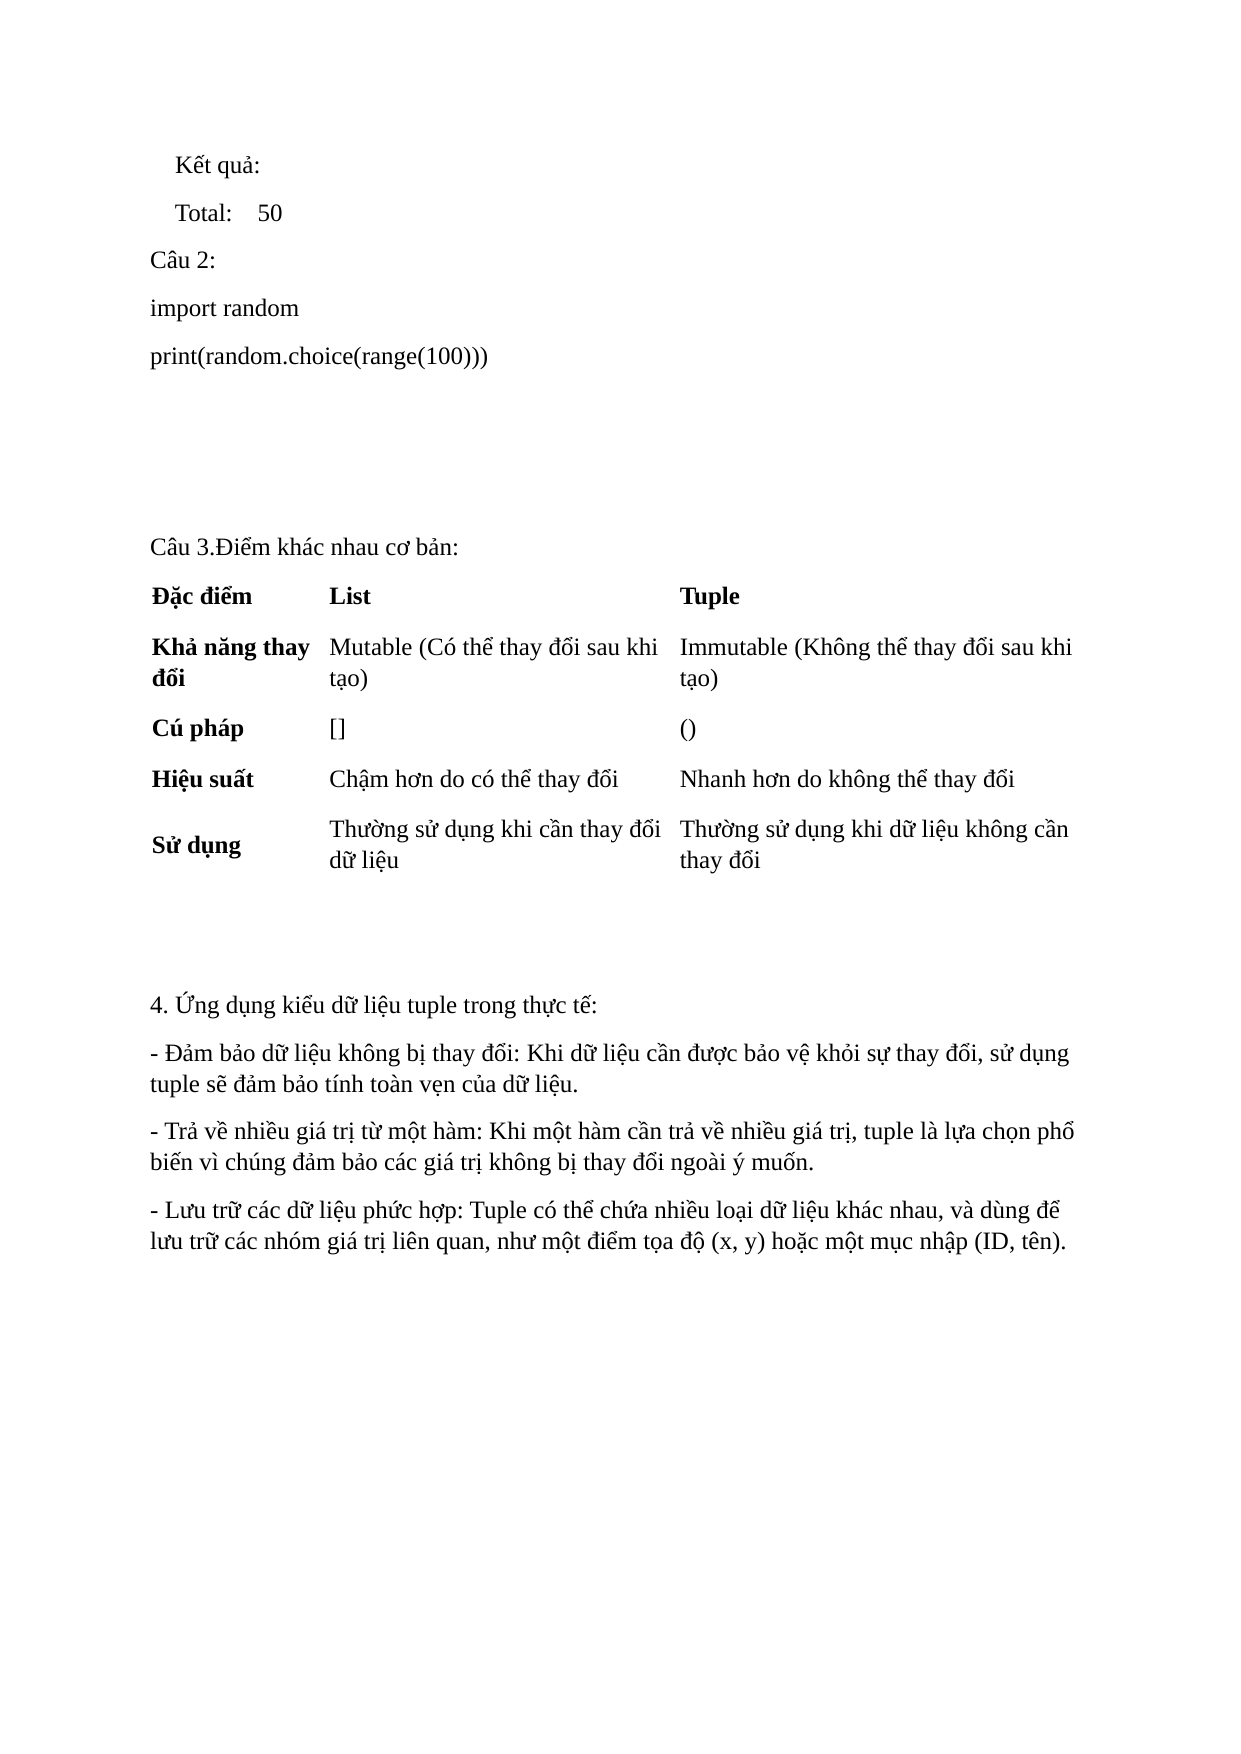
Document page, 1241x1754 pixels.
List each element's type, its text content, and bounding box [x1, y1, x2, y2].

table_header Đặc điểm [150, 579, 328, 630]
text - Đảm bảo dữ liệu không bị thay đổi: Khi dữ liệu cần được bảo vệ khỏi sự thay đổi, sử dụng tuple sẽ đảm bảo tính toàn vẹn của dữ liệu. [150, 1038, 1090, 1097]
text Câu 2: [150, 245, 1090, 274]
table_cell Sử dụng [150, 813, 328, 894]
table_cell Chậm hơn do có thể thay đổi [328, 762, 678, 813]
text import random [150, 293, 1090, 322]
table_cell Thường sử dụng khi dữ liệu không cần thay đổi [678, 813, 1090, 894]
table_cell Thường sử dụng khi cần thay đổi dữ liệu [328, 813, 678, 894]
text - Lưu trữ các dữ liệu phức hợp: Tuple có thể chứa nhiều loại dữ liệu khác nhau, và dùng để lưu trữ các nhóm giá trị liên quan, như một điểm tọa độ (x, y) hoặc một mục nhập (ID, tên). [150, 1195, 1090, 1255]
table_cell Cú pháp [150, 712, 328, 762]
text Câu 3.Điểm khác nhau cơ bản: [150, 532, 1090, 560]
text 4. Ứng dụng kiểu dữ liệu tuple trong thực tế: [150, 990, 1090, 1019]
table_header List [328, 579, 678, 630]
table_cell [] [328, 712, 678, 762]
table_cell () [678, 712, 1090, 762]
table_cell Khả năng thay đổi [150, 630, 328, 712]
table_cell Nhanh hơn do không thể thay đổi [678, 762, 1090, 813]
table_cell Immutable (Không thể thay đổi sau khi tạo) [678, 630, 1090, 712]
text Kết quả: [150, 150, 1090, 179]
table_header Tuple [678, 579, 1090, 630]
text print(random.choice(range(100))) [150, 341, 1090, 369]
text Total: 50 [150, 198, 1090, 226]
table_cell Hiệu suất [150, 762, 328, 813]
text - Trả về nhiều giá trị từ một hàm: Khi một hàm cần trả về nhiều giá trị, tuple là lựa chọn phổ biến vì chúng đảm bảo các giá trị không bị thay đổi ngoài ý muốn. [150, 1116, 1090, 1176]
table_cell Mutable (Có thể thay đổi sau khi tạo) [328, 630, 678, 712]
